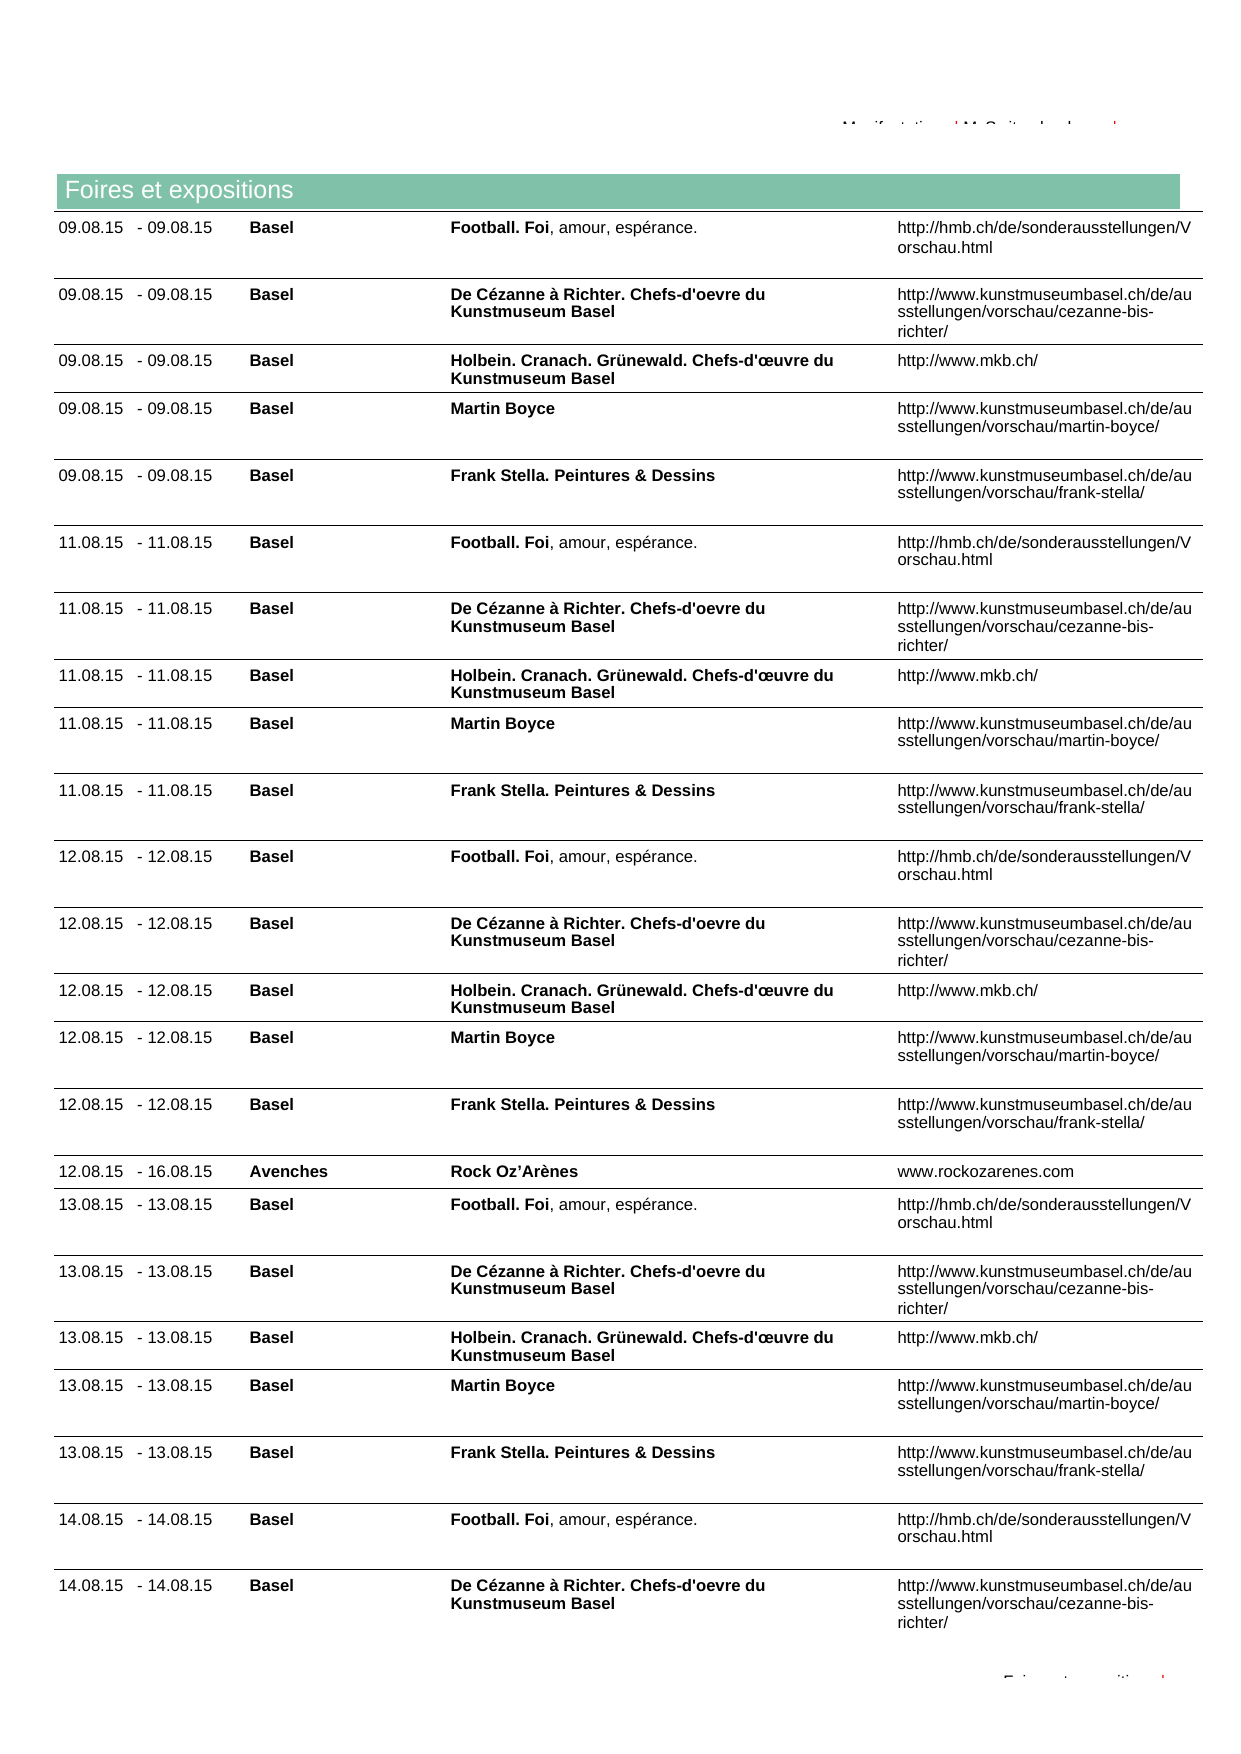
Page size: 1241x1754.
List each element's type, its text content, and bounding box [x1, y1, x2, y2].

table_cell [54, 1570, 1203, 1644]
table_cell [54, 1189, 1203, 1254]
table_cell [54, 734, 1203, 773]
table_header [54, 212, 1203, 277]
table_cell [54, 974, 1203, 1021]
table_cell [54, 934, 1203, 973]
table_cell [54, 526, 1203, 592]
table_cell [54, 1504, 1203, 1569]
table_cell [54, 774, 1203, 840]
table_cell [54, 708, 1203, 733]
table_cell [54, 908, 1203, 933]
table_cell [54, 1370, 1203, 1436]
text Foires et expositions [64, 175, 1192, 204]
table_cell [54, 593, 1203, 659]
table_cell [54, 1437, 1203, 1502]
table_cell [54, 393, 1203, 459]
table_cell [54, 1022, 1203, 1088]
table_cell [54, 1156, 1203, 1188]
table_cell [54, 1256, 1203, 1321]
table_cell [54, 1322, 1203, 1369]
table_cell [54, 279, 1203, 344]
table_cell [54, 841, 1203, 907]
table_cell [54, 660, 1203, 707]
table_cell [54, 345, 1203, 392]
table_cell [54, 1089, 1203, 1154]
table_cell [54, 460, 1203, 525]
